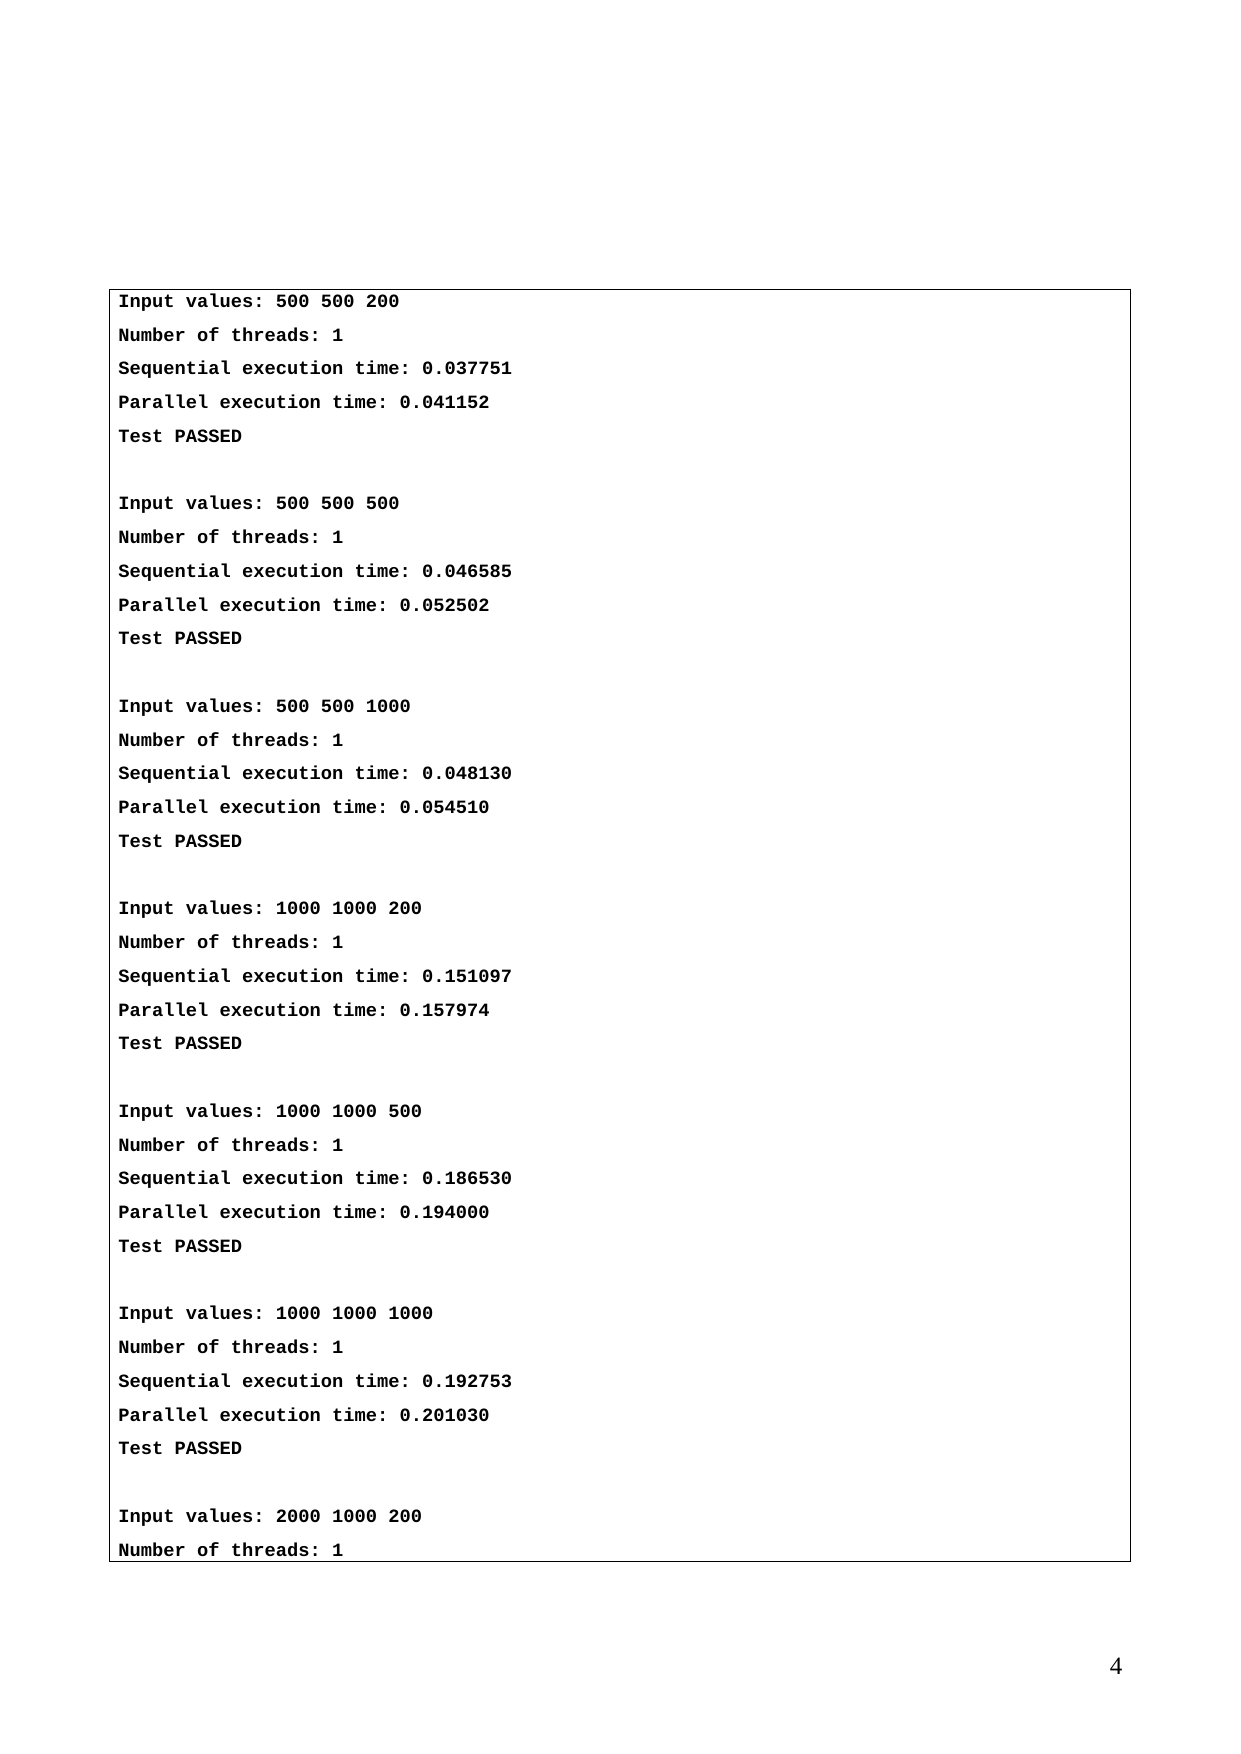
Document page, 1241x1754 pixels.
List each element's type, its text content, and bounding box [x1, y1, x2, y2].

text Number of threads: 1 [110, 525, 1130, 549]
text Number of threads: 1 [110, 727, 1130, 752]
text Test PASSED [110, 423, 1130, 448]
text Test PASSED [110, 1233, 1130, 1258]
text Parallel execution time: 0.041152 [110, 390, 1130, 414]
text Number of threads: 1 [110, 1537, 1130, 1561]
text Number of threads: 1 [110, 1132, 1130, 1157]
text Test PASSED [110, 626, 1130, 650]
text Parallel execution time: 0.201030 [110, 1402, 1130, 1427]
text Sequential execution time: 0.048130 [110, 761, 1130, 785]
text Sequential execution time: 0.037751 [110, 356, 1130, 380]
text Input values: 1000 1000 200 [110, 896, 1130, 920]
text Input values: 500 500 200 [110, 290, 1130, 313]
text Number of threads: 1 [110, 322, 1130, 347]
text Number of threads: 1 [110, 1335, 1130, 1359]
text Input values: 500 500 1000 [110, 693, 1130, 718]
text Input values: 500 500 500 [110, 491, 1130, 515]
text Parallel execution time: 0.054510 [110, 795, 1130, 819]
text Test PASSED [110, 828, 1130, 853]
text Input values: 1000 1000 500 [110, 1098, 1130, 1123]
text Parallel execution time: 0.157974 [110, 997, 1130, 1022]
text Parallel execution time: 0.194000 [110, 1200, 1130, 1224]
text Test PASSED [110, 1031, 1130, 1055]
text Input values: 2000 1000 200 [110, 1503, 1130, 1528]
text Number of threads: 1 [110, 930, 1130, 954]
text Input values: 1000 1000 1000 [110, 1301, 1130, 1325]
text Parallel execution time: 0.052502 [110, 592, 1130, 617]
text Sequential execution time: 0.192753 [110, 1368, 1130, 1393]
text Sequential execution time: 0.151097 [110, 963, 1130, 988]
text Sequential execution time: 0.186530 [110, 1166, 1130, 1190]
text Sequential execution time: 0.046585 [110, 558, 1130, 583]
text Test PASSED [110, 1436, 1130, 1460]
